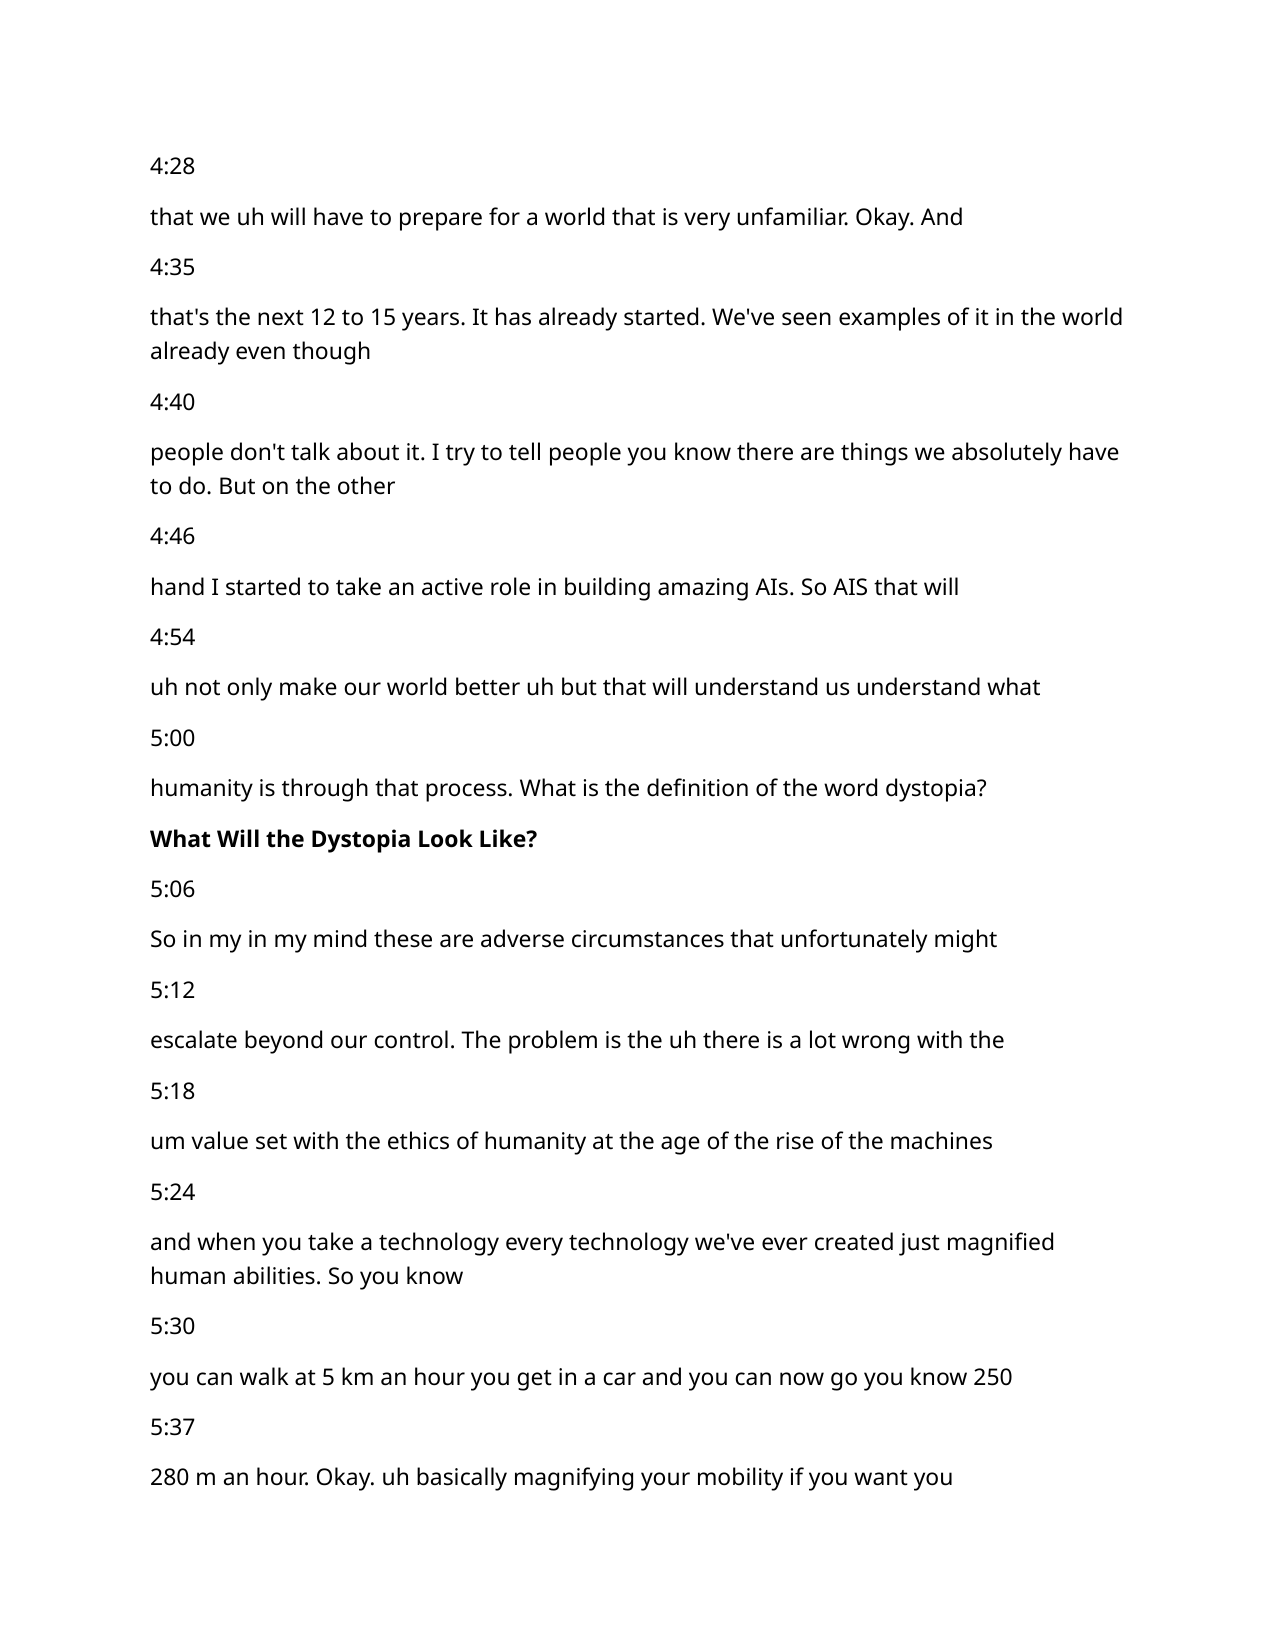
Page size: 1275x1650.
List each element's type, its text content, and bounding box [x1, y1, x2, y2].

text 5:00 [150, 722, 1125, 753]
text So in my in my mind these are adverse circumstances that unfortunately might [150, 923, 1125, 954]
text hand I started to take an active role in building amazing AIs. So AIS that will [150, 570, 1125, 602]
text 4:54 [150, 621, 1125, 652]
text um value set with the ethics of humanity at the age of the rise of the machines [150, 1125, 1125, 1156]
text people don't talk about it. I try to tell people you know there are things we absolutely have to do. But on the other [150, 436, 1125, 501]
text 5:18 [150, 1074, 1125, 1106]
text 5:24 [150, 1175, 1125, 1207]
text and when you take a technology every technology we've ever created just magnified human abilities. So you know [150, 1226, 1125, 1291]
text you can walk at 5 km an hour you get in a car and you can now go you know 250 [150, 1360, 1125, 1392]
text 5:37 [150, 1411, 1125, 1442]
text uh not only make our world better uh but that will understand us understand what [150, 671, 1125, 702]
text that we uh will have to prepare for a world that is very unfamiliar. Okay. And [150, 200, 1125, 232]
text 5:06 [150, 873, 1125, 904]
text 5:30 [150, 1310, 1125, 1341]
text 4:40 [150, 385, 1125, 417]
text What Will the Dystopia Look Like? [150, 822, 1125, 854]
text 280 m an hour. Okay. uh basically magnifying your mobility if you want you [150, 1461, 1125, 1492]
text humanity is through that process. What is the definition of the word dystopia? [150, 772, 1125, 803]
text 4:35 [150, 251, 1125, 282]
text 4:46 [150, 520, 1125, 551]
text escalate beyond our control. The problem is the uh there is a lot wrong with the [150, 1024, 1125, 1055]
text 4:28 [150, 150, 1125, 181]
text 5:12 [150, 974, 1125, 1005]
text that's the next 12 to 15 years. It has already started. We've seen examples of it in the world already even though [150, 301, 1125, 366]
